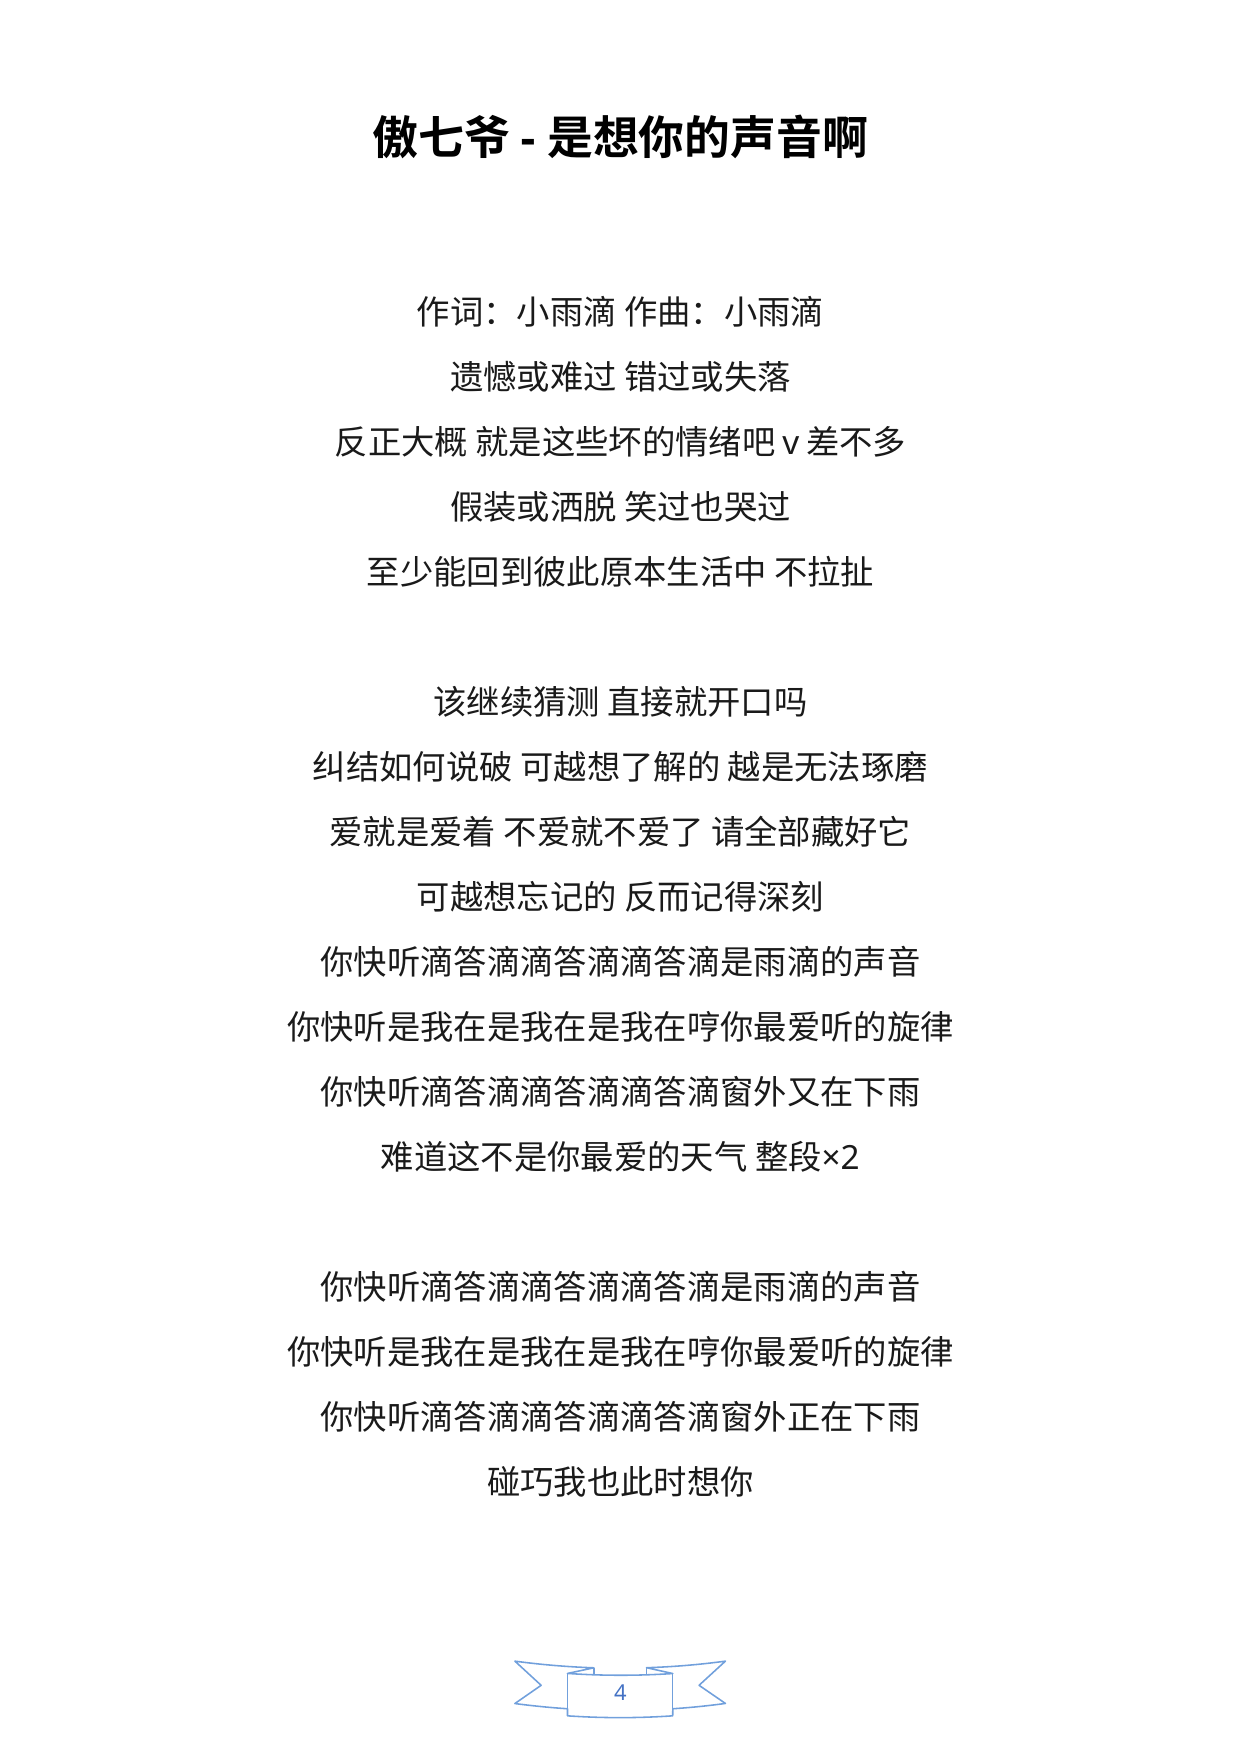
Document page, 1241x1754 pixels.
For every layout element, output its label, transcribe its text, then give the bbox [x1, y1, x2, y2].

text 该继续猜测 直接就开口吗 [75, 667, 1165, 732]
text 你快听是我在是我在是我在哼你最爱听的旋律 [75, 992, 1165, 1057]
text 纠结如何说破 可越想了解的 越是无法琢磨 [75, 732, 1165, 797]
text 假装或洒脱 笑过也哭过 [75, 472, 1165, 537]
text 你快听是我在是我在是我在哼你最爱听的旋律 [75, 1317, 1165, 1382]
text 遗憾或难过 错过或失落 [75, 342, 1165, 407]
text 你快听滴答滴滴答滴滴答滴窗外正在下雨 [75, 1382, 1165, 1447]
text 可越想忘记的 反而记得深刻 [75, 862, 1165, 927]
text 作词：小雨滴 作曲：小雨滴 [75, 277, 1165, 342]
text 你快听滴答滴滴答滴滴答滴窗外又在下雨 [75, 1057, 1165, 1122]
text 难道这不是你最爱的天气 整段×2 [75, 1122, 1165, 1187]
text 你快听滴答滴滴答滴滴答滴是雨滴的声音 [75, 927, 1165, 992]
text 至少能回到彼此原本生活中 不拉扯 [75, 537, 1165, 602]
text 碰巧我也此时想你 [75, 1447, 1165, 1512]
subtitle 傲七爷 - 是想你的声音啊 [75, 86, 1165, 184]
text 你快听滴答滴滴答滴滴答滴是雨滴的声音 [75, 1252, 1165, 1317]
text 反正大概 就是这些坏的情绪吧v差不多 [75, 407, 1165, 472]
text 爱就是爱着 不爱就不爱了 请全部藏好它 [75, 797, 1165, 862]
